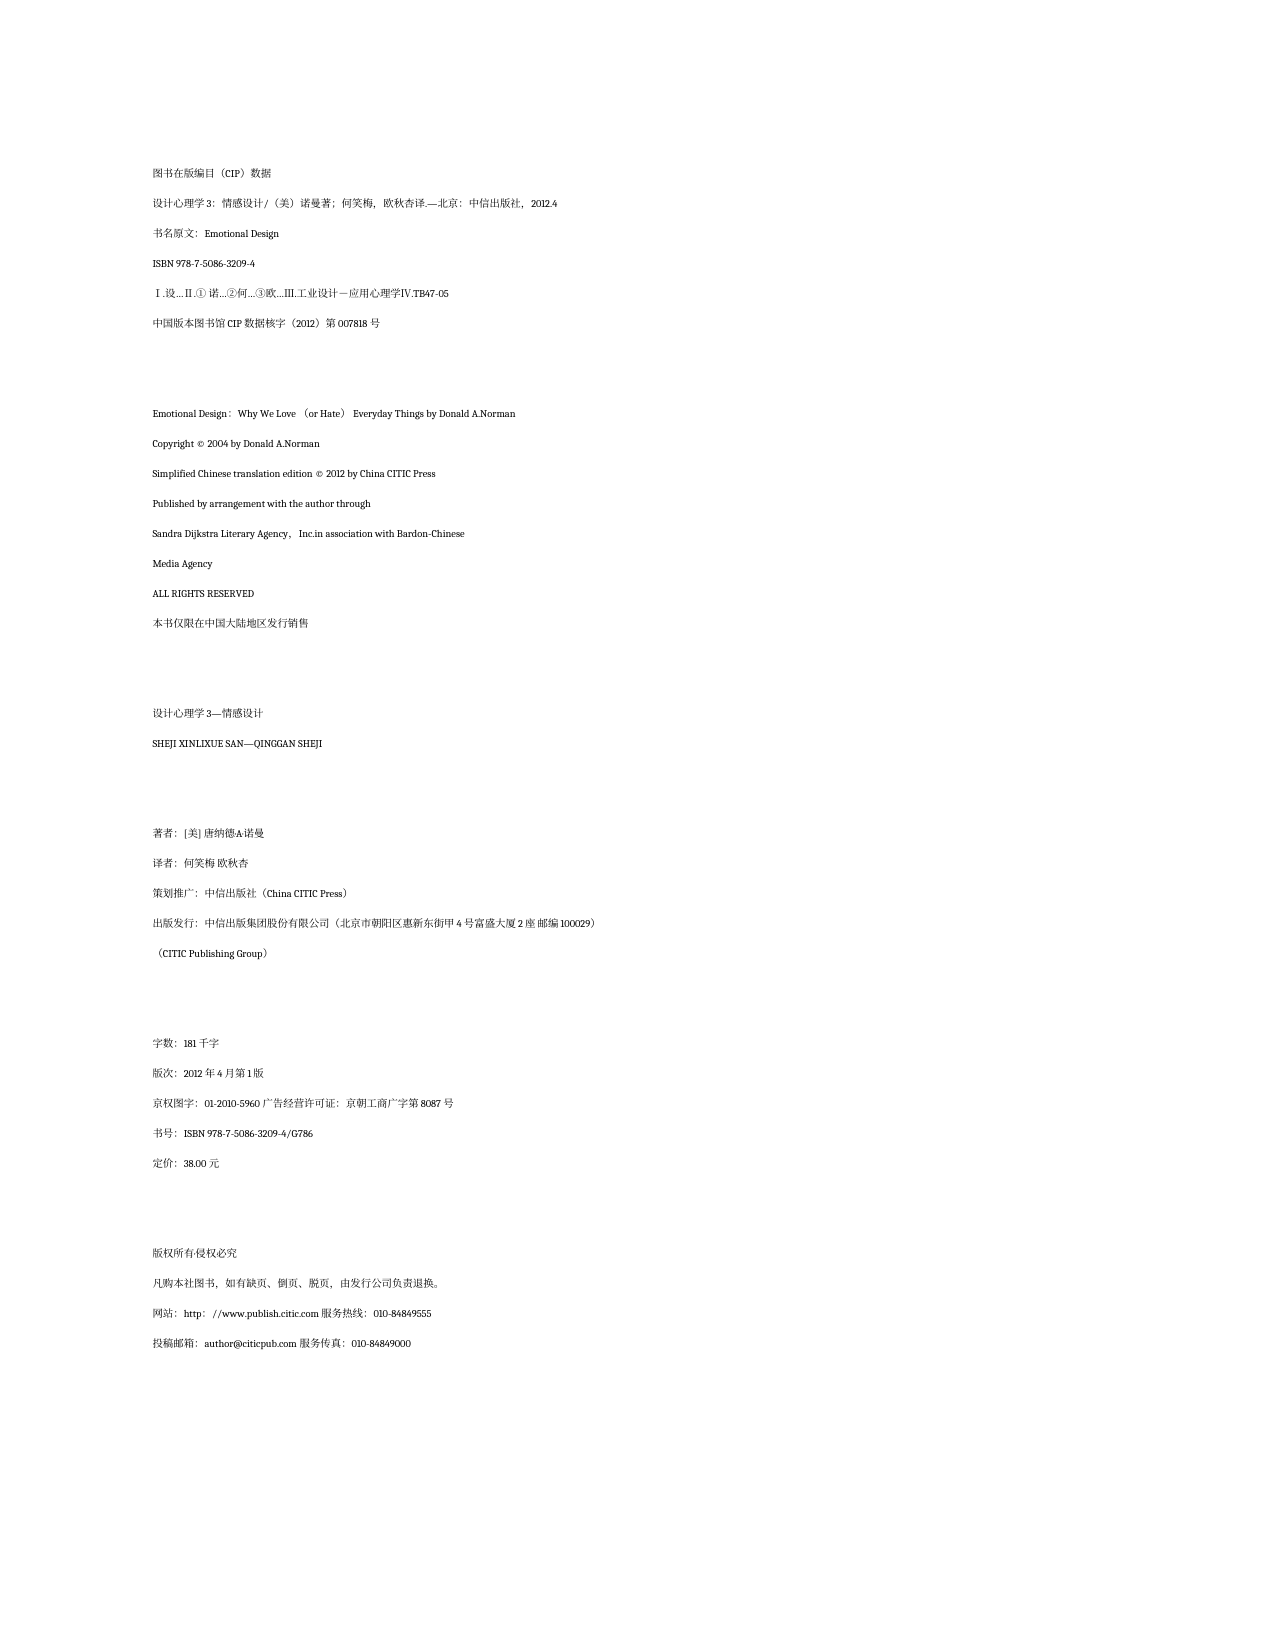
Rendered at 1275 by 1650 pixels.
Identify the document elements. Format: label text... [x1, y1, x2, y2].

text 网站：http：//www.publish.citic.com 服务热线：010-84849555 [150, 1290, 1125, 1320]
text Sandra Dijkstra Literary Agency，Inc.in association with Bardon-Chinese [150, 510, 1125, 540]
text 版次：2012年4月第1版 [150, 1050, 1125, 1080]
text Media Agency [150, 540, 1125, 570]
text 译者：何笑梅 欧秋杏 [150, 840, 1125, 870]
text 凡购本社图书，如有缺页、倒页、脱页，由发行公司负责退换。 [150, 1260, 1125, 1290]
text 版权所有·侵权必究 [150, 1230, 1125, 1260]
text Ⅰ.设…Ⅱ.①诺…②何…③欧…Ⅲ.工业设计－应用心理学Ⅳ.TB47-05 [150, 270, 1125, 300]
text 中国版本图书馆CIP数据核字（2012）第007818号 [150, 300, 1125, 330]
text （CITIC Publishing Group） [150, 930, 1125, 960]
text 出版发行：中信出版集团股份有限公司（北京市朝阳区惠新东街甲4号富盛大厦2座 邮编100029） [150, 900, 1125, 930]
text ALL RIGHTS RESERVED [150, 570, 1125, 600]
text ISBN 978-7-5086-3209-4 [150, 240, 1125, 270]
text Published by arrangement with the author through [150, 480, 1125, 510]
text 本书仅限在中国大陆地区发行销售 [150, 600, 1125, 630]
text SHEJI XINLIXUE SAN—QINGGAN SHEJI [150, 720, 1125, 750]
text 著者：[美] 唐纳德·A·诺曼 [150, 810, 1125, 840]
text 字数：181千字 [150, 1020, 1125, 1050]
text 定价：38.00元 [150, 1140, 1125, 1170]
text 书名原文：Emotional Design [150, 210, 1125, 240]
text 图书在版编目（CIP）数据 [150, 150, 1125, 180]
text 书号：ISBN 978-7-5086-3209-4/G·786 [150, 1110, 1125, 1140]
text 京权图字：01-2010-5960 广告经营许可证：京朝工商广字第8087号 [150, 1080, 1125, 1110]
text Copyright © 2004 by Donald A.Norman [150, 420, 1125, 450]
text 设计心理学3：情感设计/（美）诺曼著；何笑梅，欧秋杏译.—北京：中信出版社，2012.4 [150, 180, 1125, 210]
text 投稿邮箱：author@citicpub.com 服务传真：010-84849000 [150, 1320, 1125, 1350]
text 设计心理学3—情感设计 [150, 690, 1125, 720]
text Simplified Chinese translation edition © 2012 by China CITIC Press [150, 450, 1125, 480]
text 策划推广：中信出版社（China CITIC Press） [150, 870, 1125, 900]
text Emotional Design：Why We Love （or Hate） Everyday Things by Donald A.Norman [150, 390, 1125, 420]
